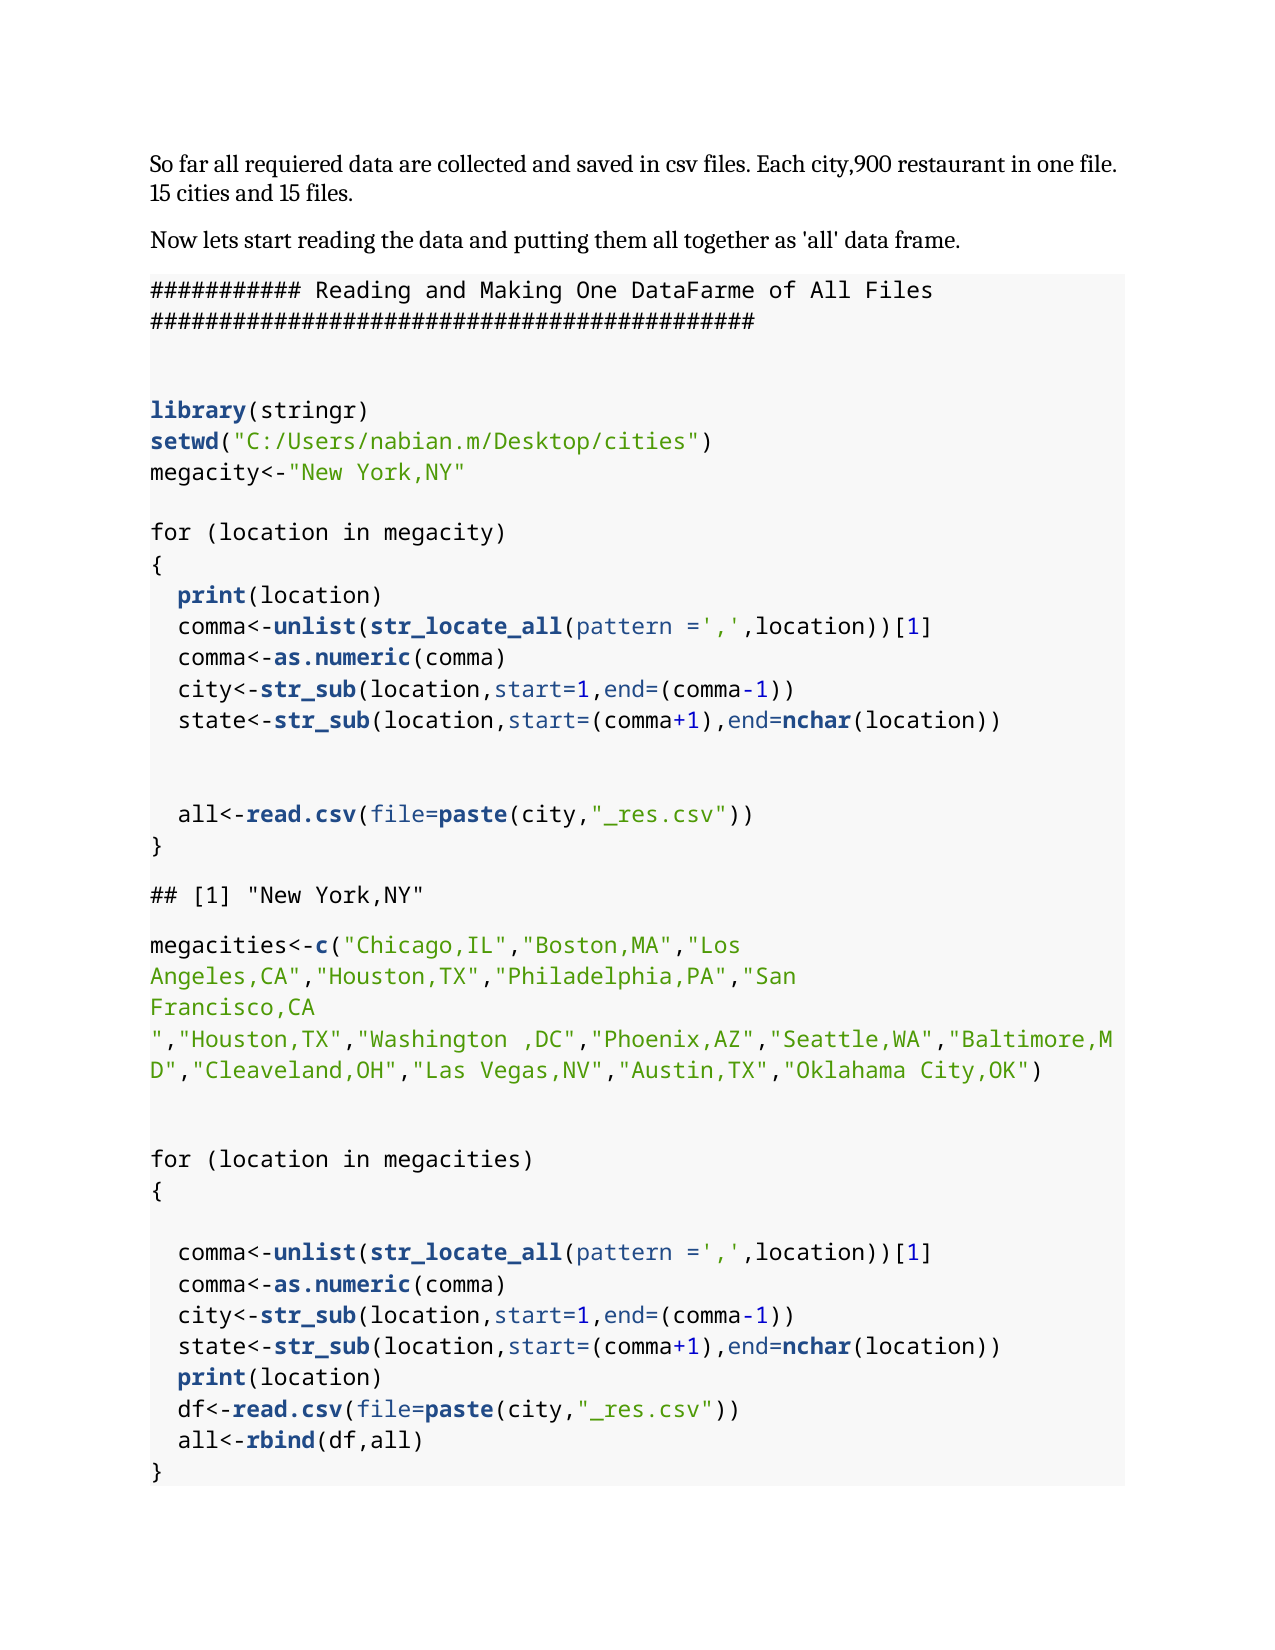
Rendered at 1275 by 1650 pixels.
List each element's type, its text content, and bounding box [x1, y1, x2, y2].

text So far all requiered data are collected and saved in csv files. Each city,900 restaurant in one file. 15 cities and 15 files. [150, 150, 1125, 207]
text Now lets start reading the data and putting them all together as 'all' data frame. [150, 226, 1125, 255]
text ## [1] "New York,NY" [150, 879, 1125, 910]
text ########### Reading and Making One DataFarme of All Files ############################################ library(stringr) setwd("C:/Users/nabian.m/Desktop/cities") megacity<-"New York,NY" for (location in megacity) { print(location) comma<-unlist(str_locate_all(pattern =',',location))[1] comma<-as.numeric(comma) city<-str_sub(location,start=1,end=(comma-1)) state<-str_sub(location,start=(comma+1),end=nchar(location)) all<-read.csv(file=paste(city,"_res.csv")) } [150, 274, 1125, 860]
text megacities<-c("Chicago,IL","Boston,MA","Los Angeles,CA","Houston,TX","Philadelphia,PA","San Francisco,CA","Houston,TX","Washington ,DC","Phoenix,AZ","Seattle,WA","Baltimore,MD","Cleaveland,OH","Las Vegas,NV","Austin,TX","Oklahama City,OK") for (location in megacities) { comma<-unlist(str_locate_all(pattern =',',location))[1] comma<-as.numeric(comma) city<-str_sub(location,start=1,end=(comma-1)) state<-str_sub(location,start=(comma+1),end=nchar(location)) print(location) df<-read.csv(file=paste(city,"_res.csv")) all<-rbind(df,all) } [150, 929, 1125, 1486]
